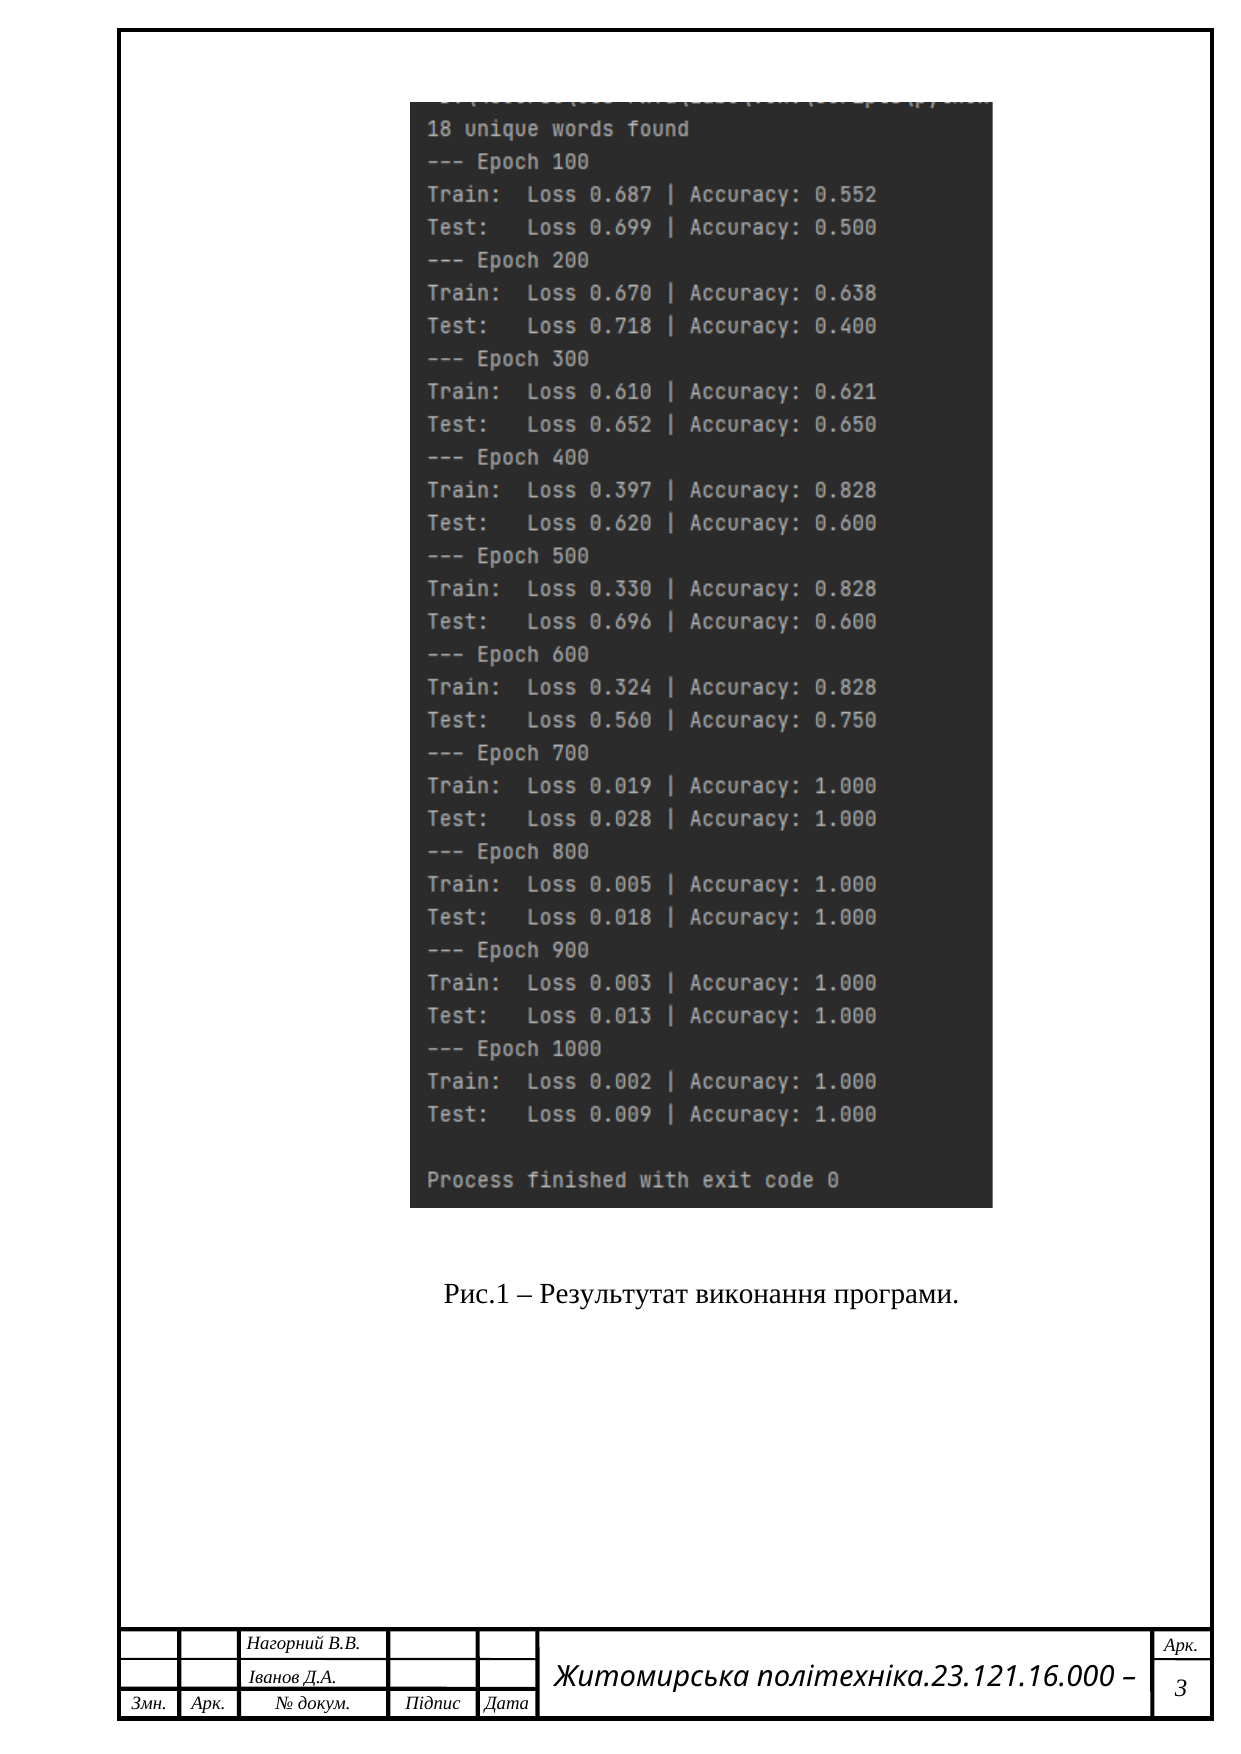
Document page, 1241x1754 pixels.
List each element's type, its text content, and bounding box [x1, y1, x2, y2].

picture [410, 102, 993, 1208]
text Рис.1 – Результутат виконання програми. [148, 1276, 1181, 1309]
